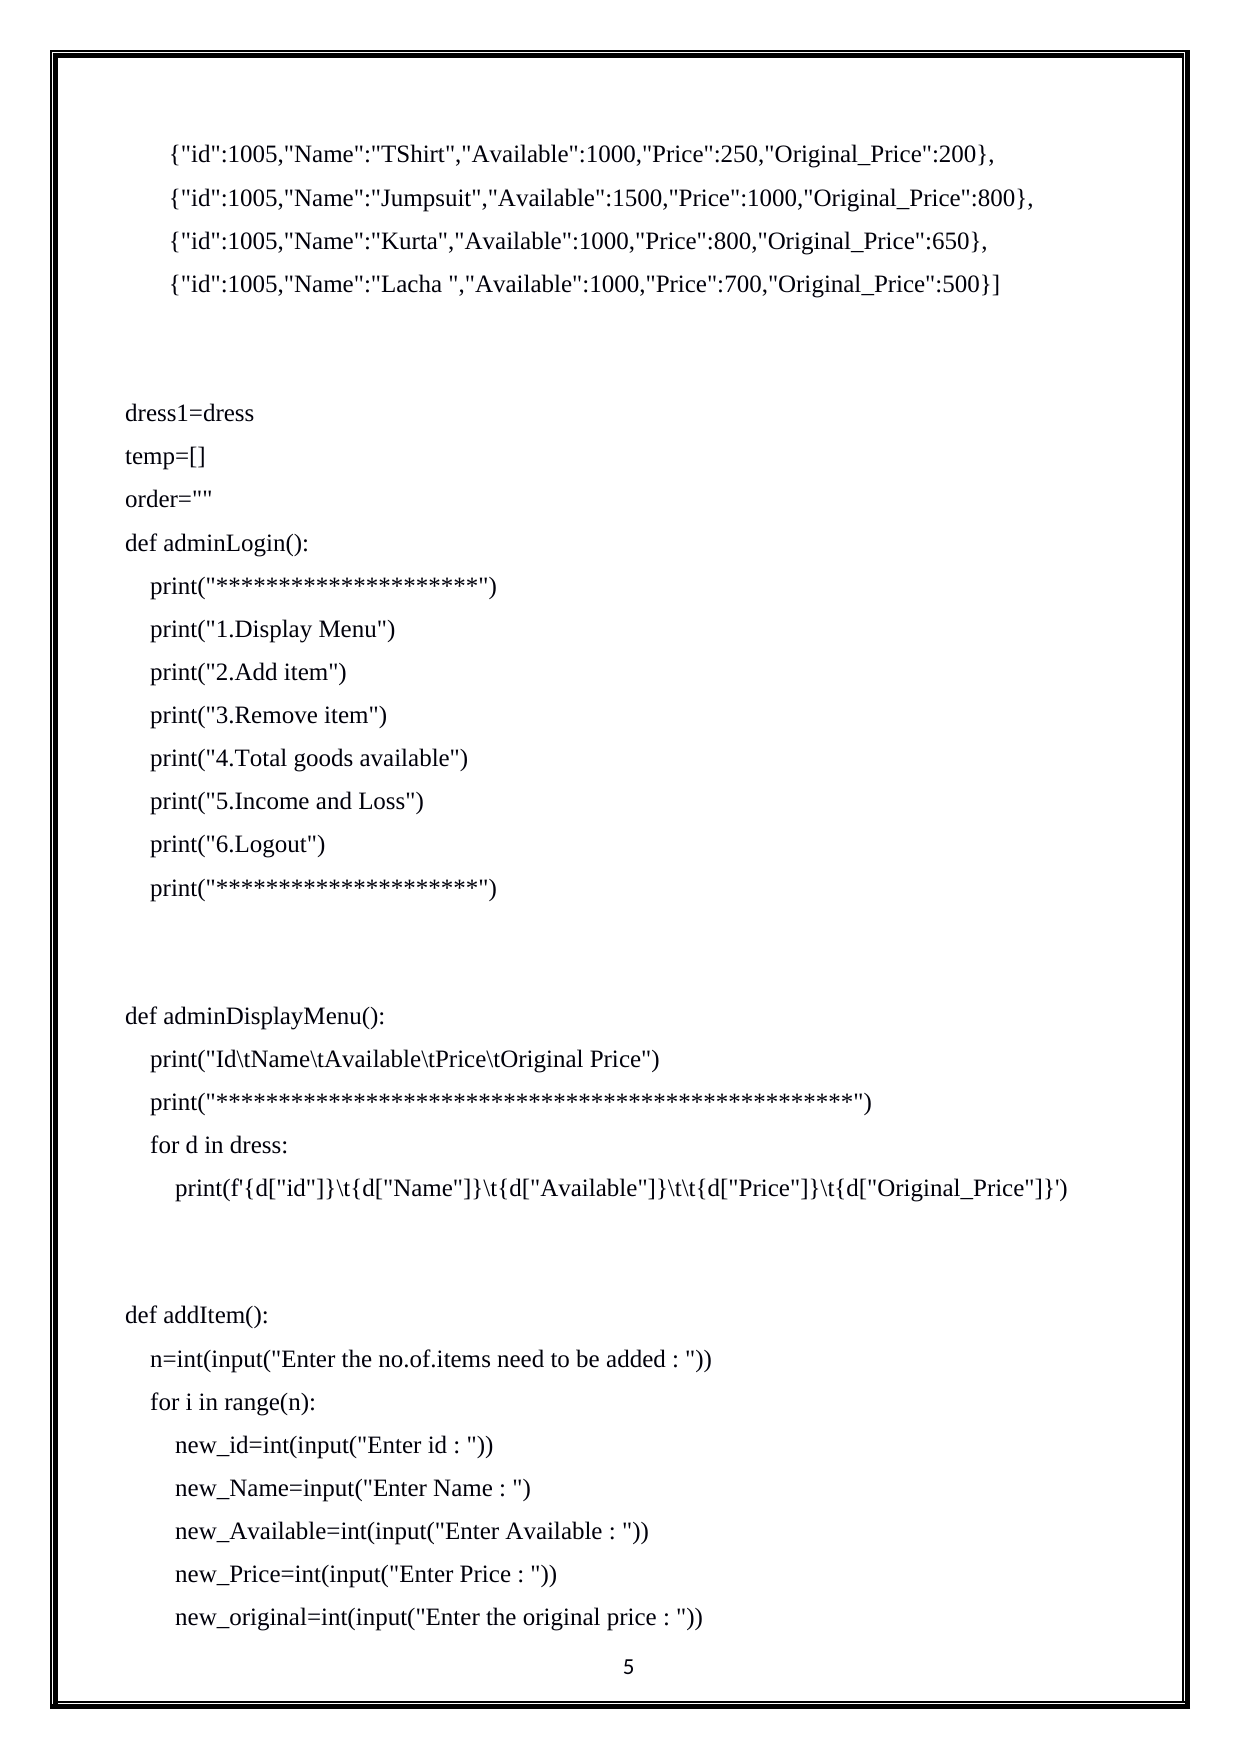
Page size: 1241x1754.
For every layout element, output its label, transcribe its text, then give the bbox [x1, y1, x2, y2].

text order="" [125, 484, 1132, 513]
text new_Price=int(input("Enter Price : ")) [125, 1559, 1132, 1588]
text print("***************************************************") [125, 1087, 1132, 1116]
text new_Name=input("Enter Name : ") [125, 1473, 1132, 1502]
text dress1=dress [125, 398, 1132, 427]
text print("2.Add item") [125, 657, 1132, 686]
text n=int(input("Enter the no.of.items need to be added : ")) [125, 1344, 1132, 1372]
text for i in range(n): [125, 1387, 1132, 1416]
text print(f'{d["id"]}\t{d["Name"]}\t{d["Available"]}\t\t{d["Price"]}\t{d["Original_Price"]}') [125, 1173, 1132, 1202]
text print("1.Display Menu") [125, 614, 1132, 643]
text def addItem(): [125, 1301, 1132, 1329]
text print("5.Income and Loss") [125, 786, 1132, 815]
text {"id":1005,"Name":"Jumpsuit","Available":1500,"Price":1000,"Original_Price":800}, [125, 183, 1132, 211]
text {"id":1005,"Name":"Lacha ","Available":1000,"Price":700,"Original_Price":500}] [125, 269, 1132, 298]
text {"id":1005,"Name":"TShirt","Available":1000,"Price":250,"Original_Price":200}, [125, 139, 1132, 168]
text new_Available=int(input("Enter Available : ")) [125, 1516, 1132, 1545]
text print("4.Total goods available") [125, 743, 1132, 772]
text def adminLogin(): [125, 528, 1132, 556]
text print("Id\tName\tAvailable\tPrice\tOriginal Price") [125, 1044, 1132, 1073]
text {"id":1005,"Name":"Kurta","Available":1000,"Price":800,"Original_Price":650}, [125, 226, 1132, 254]
text new_original=int(input("Enter the original price : ")) [125, 1602, 1132, 1631]
text print("6.Logout") [125, 829, 1132, 858]
text for d in dress: [125, 1130, 1132, 1159]
text temp=[] [125, 441, 1132, 470]
text print("*********************") [125, 873, 1132, 901]
text new_id=int(input("Enter id : ")) [125, 1430, 1132, 1459]
text print("*********************") [125, 571, 1132, 599]
text print("3.Remove item") [125, 700, 1132, 729]
text def adminDisplayMenu(): [125, 1001, 1132, 1030]
